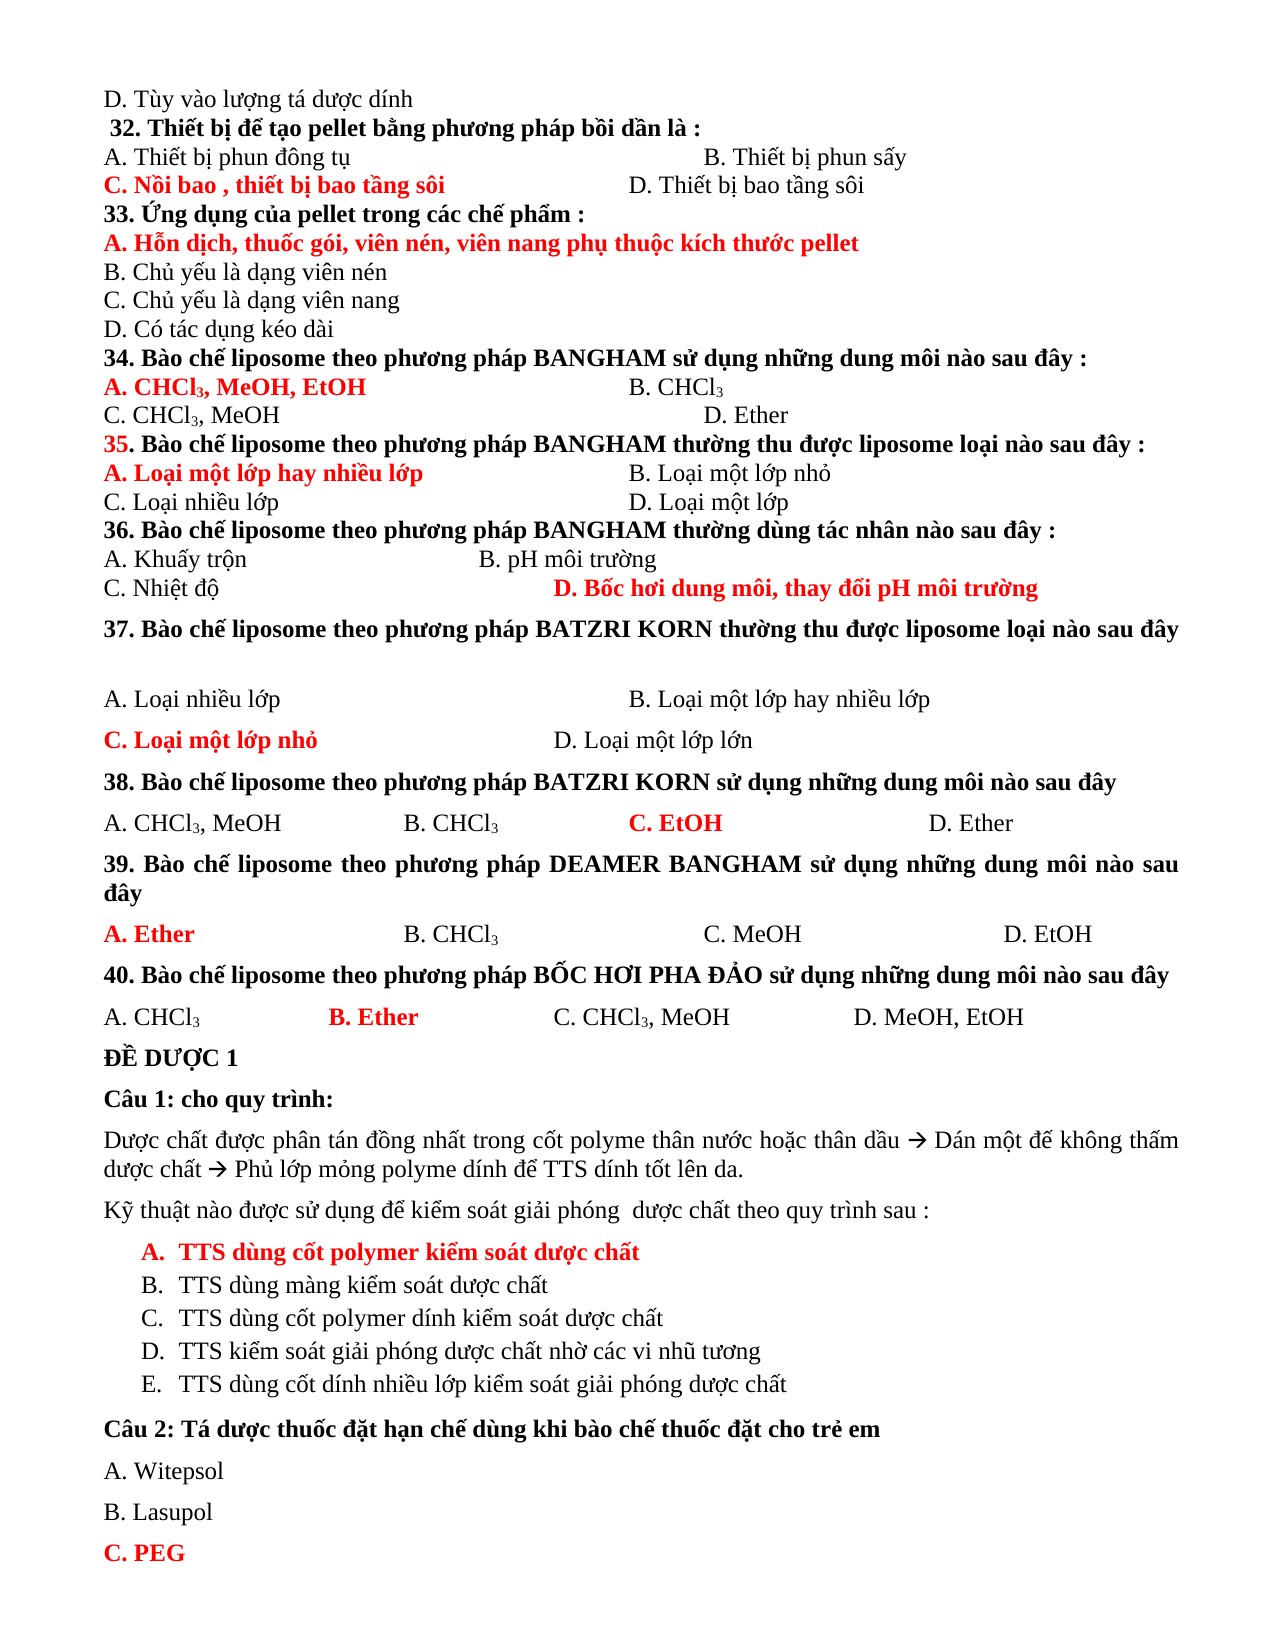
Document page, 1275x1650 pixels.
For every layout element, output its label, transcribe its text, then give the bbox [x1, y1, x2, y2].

text 33. Ứng dụng của pellet trong các chế phẩm : [103, 199, 1181, 228]
text A. Khuấy trộn B. pH môi trường [103, 544, 1181, 573]
text 35. Bào chế liposome theo phương pháp BANGHAM thường thu được liposome loại nào sau đây : [103, 429, 1181, 458]
text A. Witepsol [103, 1456, 1181, 1484]
text A. Hỗn dịch, thuốc gói, viên nén, viên nang phụ thuộc kích thước pellet [103, 228, 1181, 257]
text C. Nhiệt độ D. Bốc hơi dung môi, thay đổi pH môi trường [103, 573, 1181, 602]
text C. Nồi bao , thiết bị bao tầng sôi D. Thiết bị bao tầng sôi [103, 171, 1181, 199]
text Câu 1: cho quy trình: [103, 1084, 1181, 1113]
list TTS dùng cốt polymer kiểm soát dược chất [141, 1237, 1181, 1266]
list TTS kiểm soát giải phóng dược chất nhờ các vi nhũ tương [141, 1336, 1181, 1365]
text C. Loại nhiều lớp D. Loại một lớp [103, 487, 1181, 516]
text B. Chủ yếu là dạng viên nén [103, 257, 1181, 286]
text ĐỀ DƯỢC 1 [103, 1043, 1181, 1072]
text A. Loại nhiều lớp B. Loại một lớp hay nhiều lớp [103, 684, 1181, 713]
text Dược chất được phân tán đồng nhất trong cốt polyme thân nước hoặc thân dầu 🡪 Dán một đế không thấm dược chất 🡪 Phủ lớp mỏng polyme dính để TTS dính tốt lên da. [103, 1126, 1181, 1183]
text C. Loại một lớp nhỏ D. Loại một lớp lớn [103, 726, 1181, 754]
text A. CHCl3, MeOH B. CHCl3 C. EtOH D. Ether [103, 808, 1181, 837]
text A. CHCl3 B. Ether C. CHCl3, MeOH D. MeOH, EtOH [103, 1002, 1181, 1031]
text A. Loại một lớp hay nhiều lớp B. Loại một lớp nhỏ [103, 458, 1181, 487]
text 40. Bào chế liposome theo phương pháp BỐC HƠI PHA ĐẢO sử dụng những dung môi nào sau đây [103, 961, 1181, 989]
text 32. Thiết bị để tạo pellet bằng phương pháp bồi dần là : [103, 113, 1181, 142]
list TTS dùng cốt dính nhiều lớp kiểm soát giải phóng dược chất [141, 1369, 1181, 1398]
text Kỹ thuật nào được sử dụng để kiểm soát giải phóng dược chất theo quy trình sau : [103, 1196, 1181, 1224]
text C. PEG [103, 1538, 1181, 1567]
text C. Chủ yếu là dạng viên nang [103, 286, 1181, 314]
list TTS dùng cốt polymer dính kiểm soát dược chất [141, 1303, 1181, 1332]
text Câu 2: Tá dược thuốc đặt hạn chế dùng khi bào chế thuốc đặt cho trẻ em [103, 1414, 1181, 1443]
text B. Lasupol [103, 1497, 1181, 1526]
text C. CHCl3, MeOH D. Ether [103, 401, 1181, 429]
text A. Ether B. CHCl3 C. MeOH D. EtOH [103, 919, 1181, 948]
text 36. Bào chế liposome theo phương pháp BANGHAM thường dùng tác nhân nào sau đây : [103, 516, 1181, 544]
text A. Thiết bị phun đông tụ B. Thiết bị phun sấy [103, 142, 1181, 171]
text D. Có tác dụng kéo dài [103, 314, 1181, 343]
text 39. Bào chế liposome theo phương pháp DEAMER BANGHAM sử dụng những dung môi nào sau đây [103, 849, 1181, 907]
list TTS dùng màng kiểm soát dược chất [141, 1270, 1181, 1299]
text 38. Bào chế liposome theo phương pháp BATZRI KORN sử dụng những dung môi nào sau đây [103, 767, 1181, 796]
text A. CHCl3, MeOH, EtOH B. CHCl3 [103, 372, 1181, 401]
text D. Tùy vào lượng tá dược dính [103, 84, 1181, 113]
text 37. Bào chế liposome theo phương pháp BATZRI KORN thường thu được liposome loại nào sau đây [103, 614, 1181, 672]
text 34. Bào chế liposome theo phương pháp BANGHAM sử dụng những dung môi nào sau đây : [103, 343, 1181, 372]
